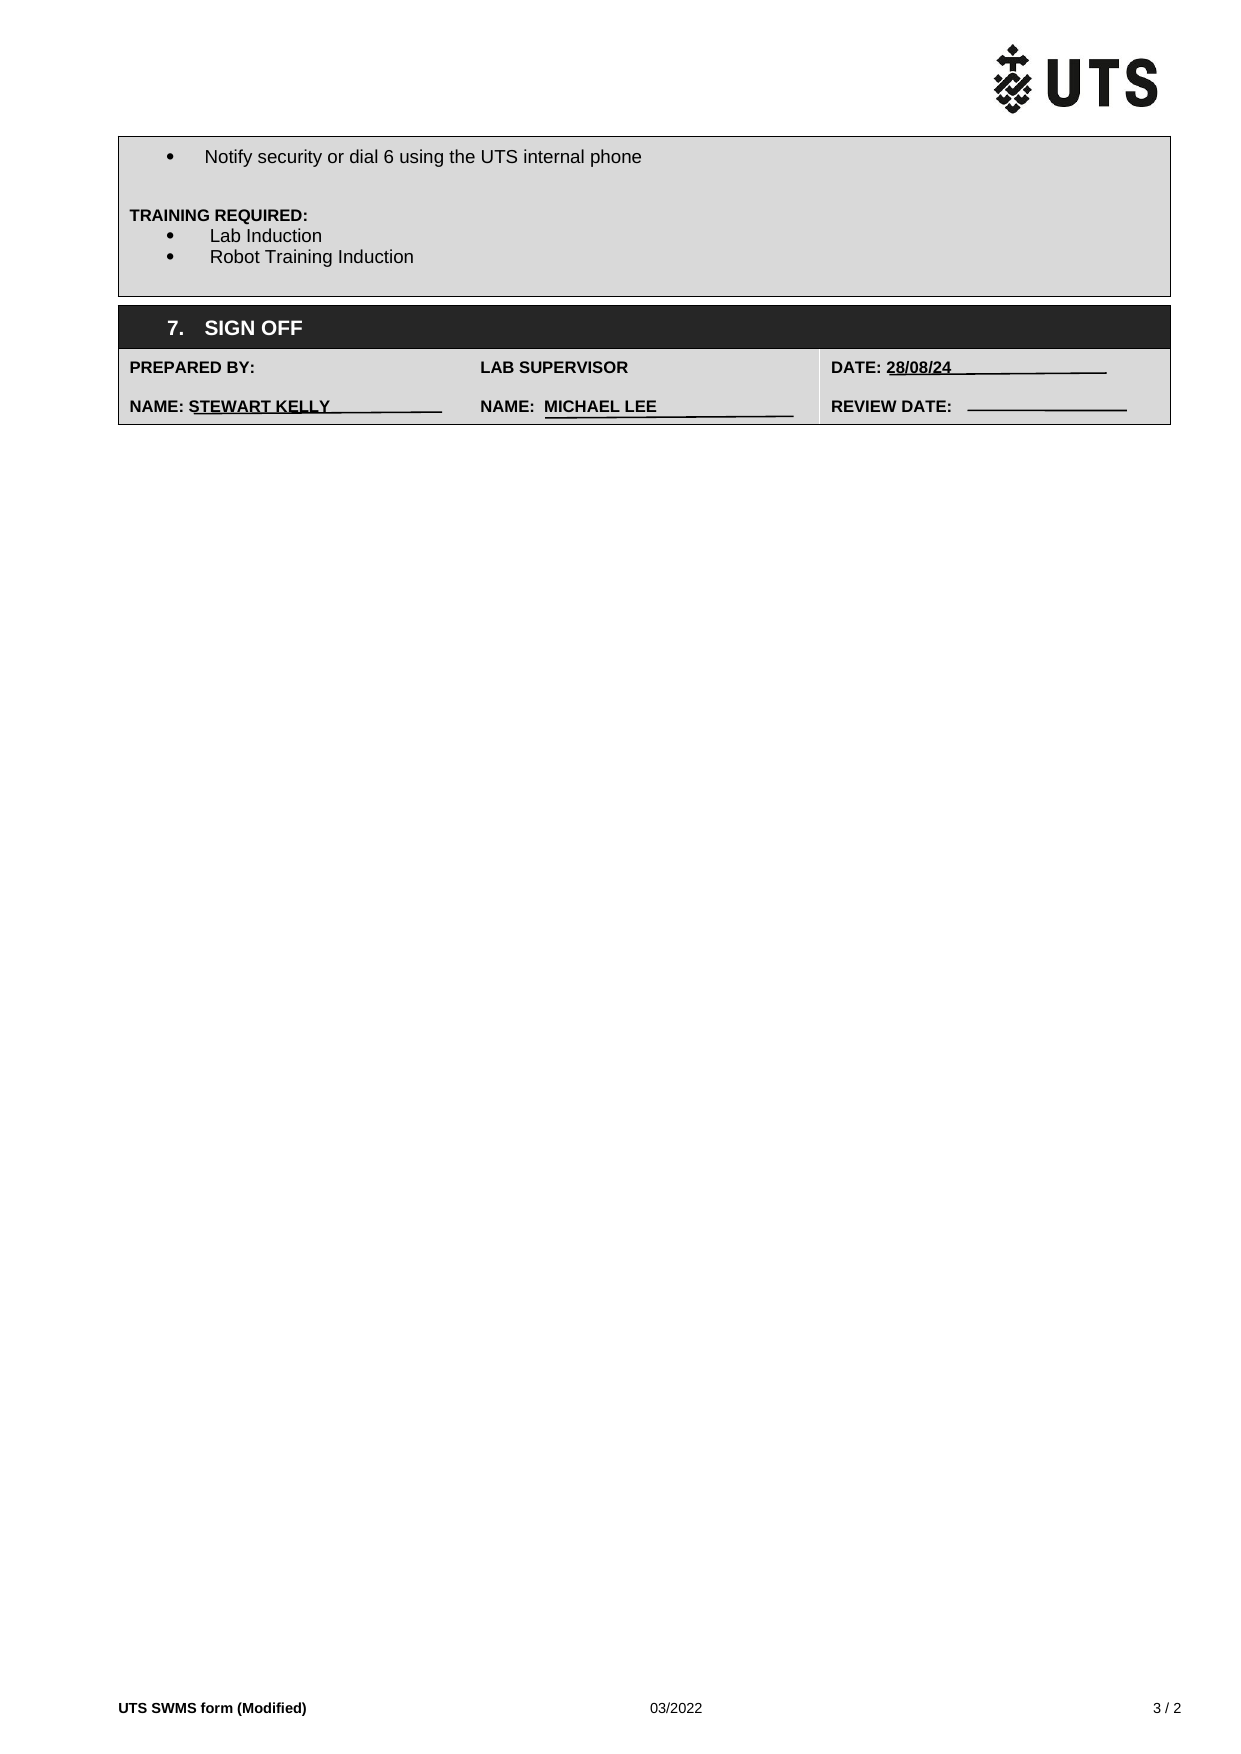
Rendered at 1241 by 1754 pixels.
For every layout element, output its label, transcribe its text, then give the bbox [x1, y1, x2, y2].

table_cell Date: 28/08/24 Review Date: [820, 349, 1170, 424]
picture [988, 40, 1159, 116]
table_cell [119, 137, 1170, 296]
table_header sign off [119, 306, 1170, 348]
table_cell Lab Supervisor Name: Michael Lee [469, 349, 819, 424]
table_cell prepared by: NAME: Stewart Kelly [119, 349, 469, 424]
